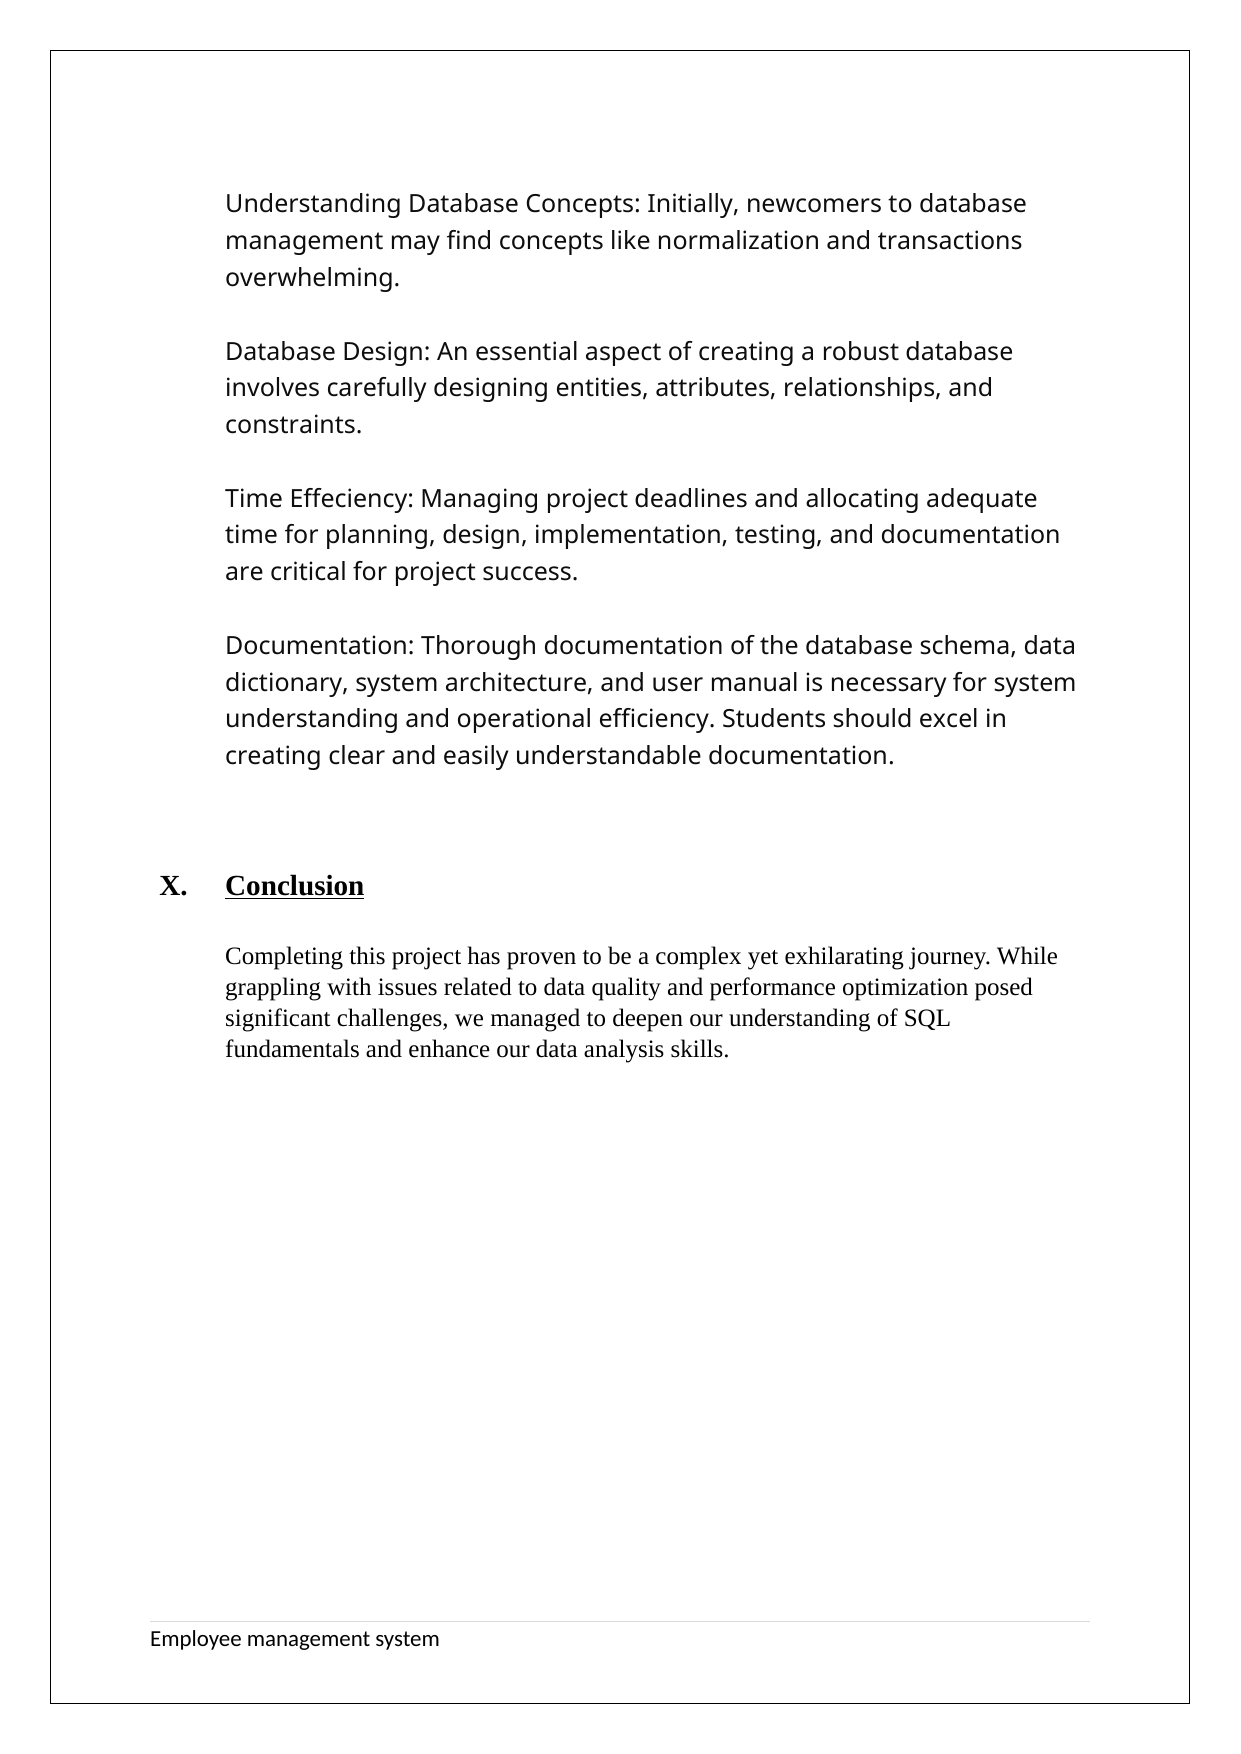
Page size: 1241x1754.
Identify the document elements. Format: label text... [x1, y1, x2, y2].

list Understanding Database Concepts: Initially, newcomers to database management may find concepts like normalization and transactions overwhelming. [225, 186, 1090, 294]
list Time Effeciency: Managing project deadlines and allocating adequate time for planning, design, implementation, testing, and documentation are critical for project success. [225, 480, 1090, 588]
list Completing this project has proven to be a complex yet exhilarating journey. While grappling with issues related to data quality and performance optimization posed significant challenges, we managed to deepen our understanding of SQL fundamentals and enhance our data analysis skills. [225, 941, 1090, 1063]
list Database Design: An essential aspect of creating a robust database involves carefully designing entities, attributes, relationships, and constraints. [225, 333, 1090, 441]
list Documentation: Thorough documentation of the database schema, data dictionary, system architecture, and user manual is necessary for system understanding and operational efficiency. Students should excel in creating clear and easily understandable documentation. [225, 627, 1090, 802]
list Conclusion [187, 868, 1090, 902]
